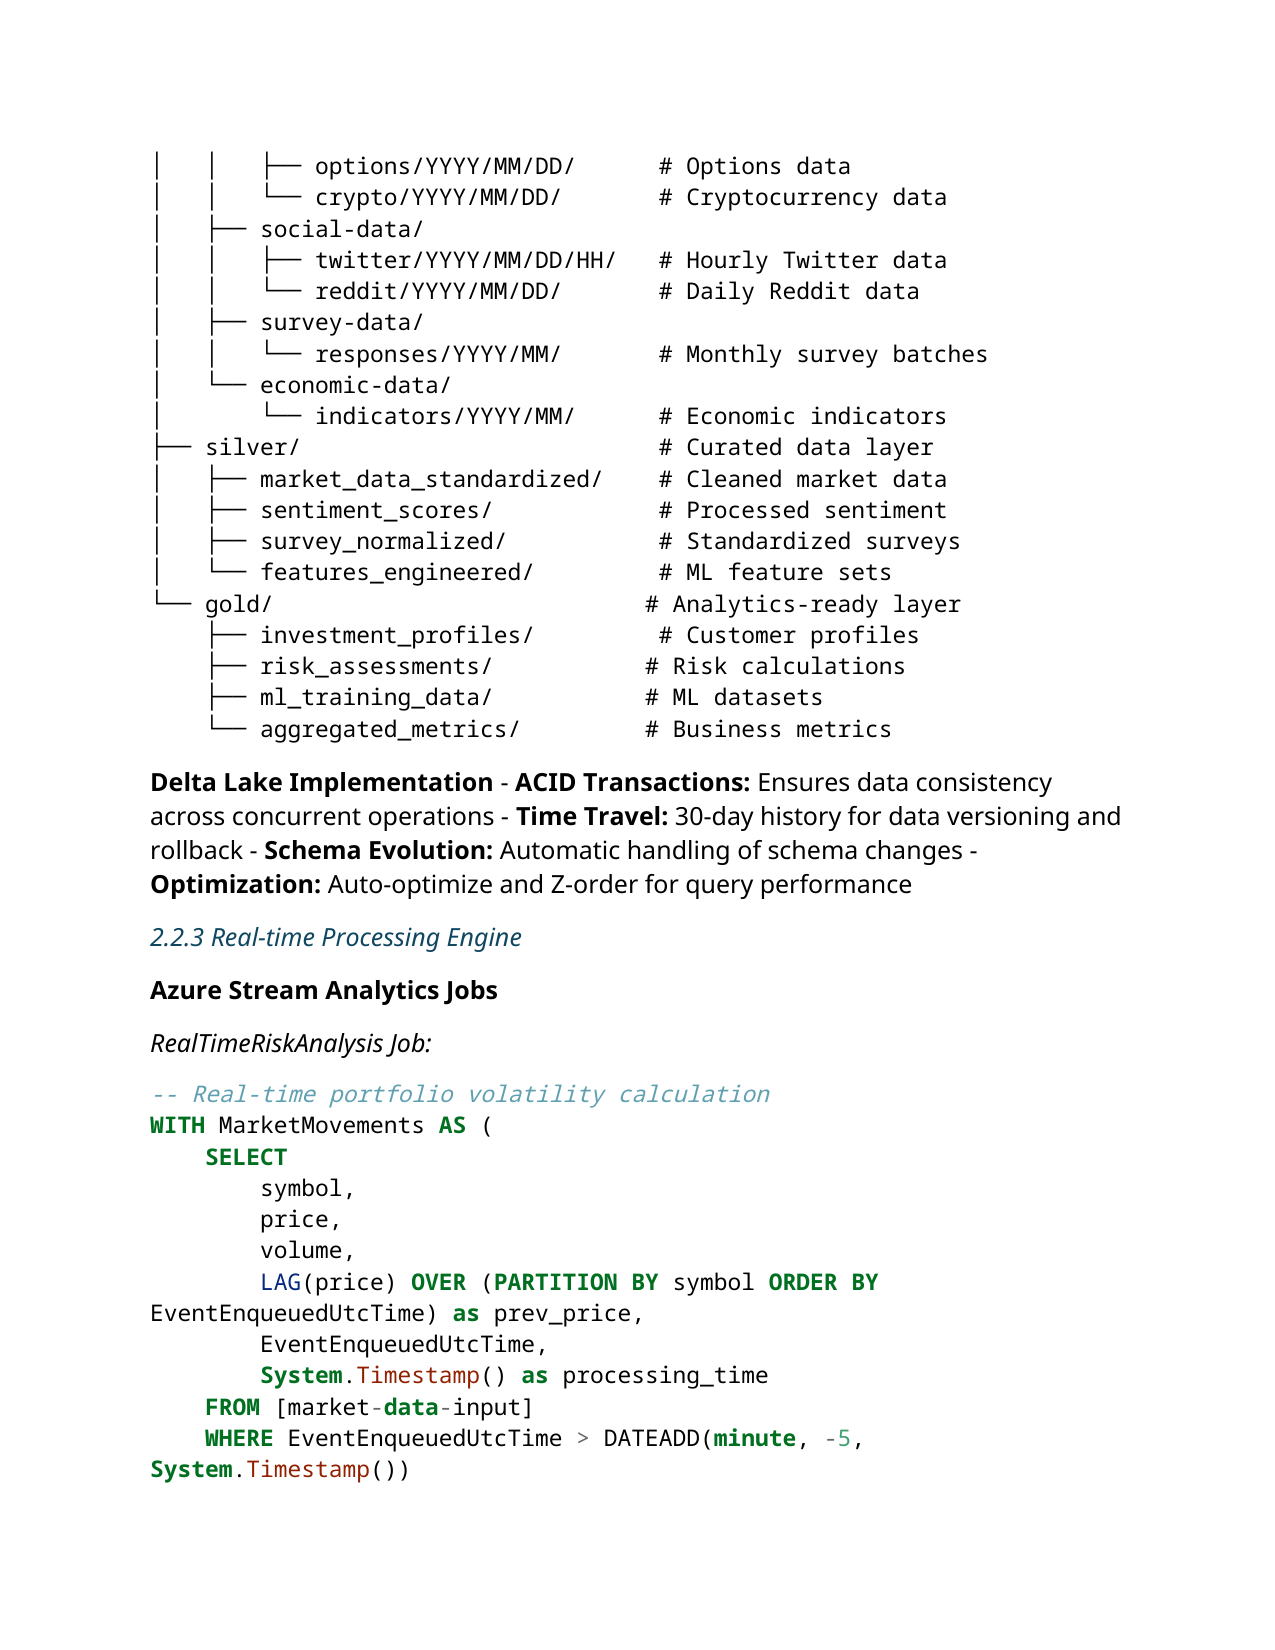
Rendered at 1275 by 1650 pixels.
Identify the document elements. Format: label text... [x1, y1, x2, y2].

text RealTimeRiskAnalysis Job: [150, 1025, 1125, 1059]
subtitle 2.2.3 Real-time Processing Engine [150, 919, 1125, 954]
text Azure Stream Analytics Jobs [150, 972, 1125, 1006]
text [150, 150, 1125, 744]
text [150, 1078, 1125, 1484]
text Delta Lake Implementation - ACID Transactions: Ensures data consistency across concurrent operations - Time Travel: 30-day history for data versioning and rollback - Schema Evolution: Automatic handling of schema changes - Optimization: Auto-optimize and Z-order for query performance [150, 764, 1125, 901]
